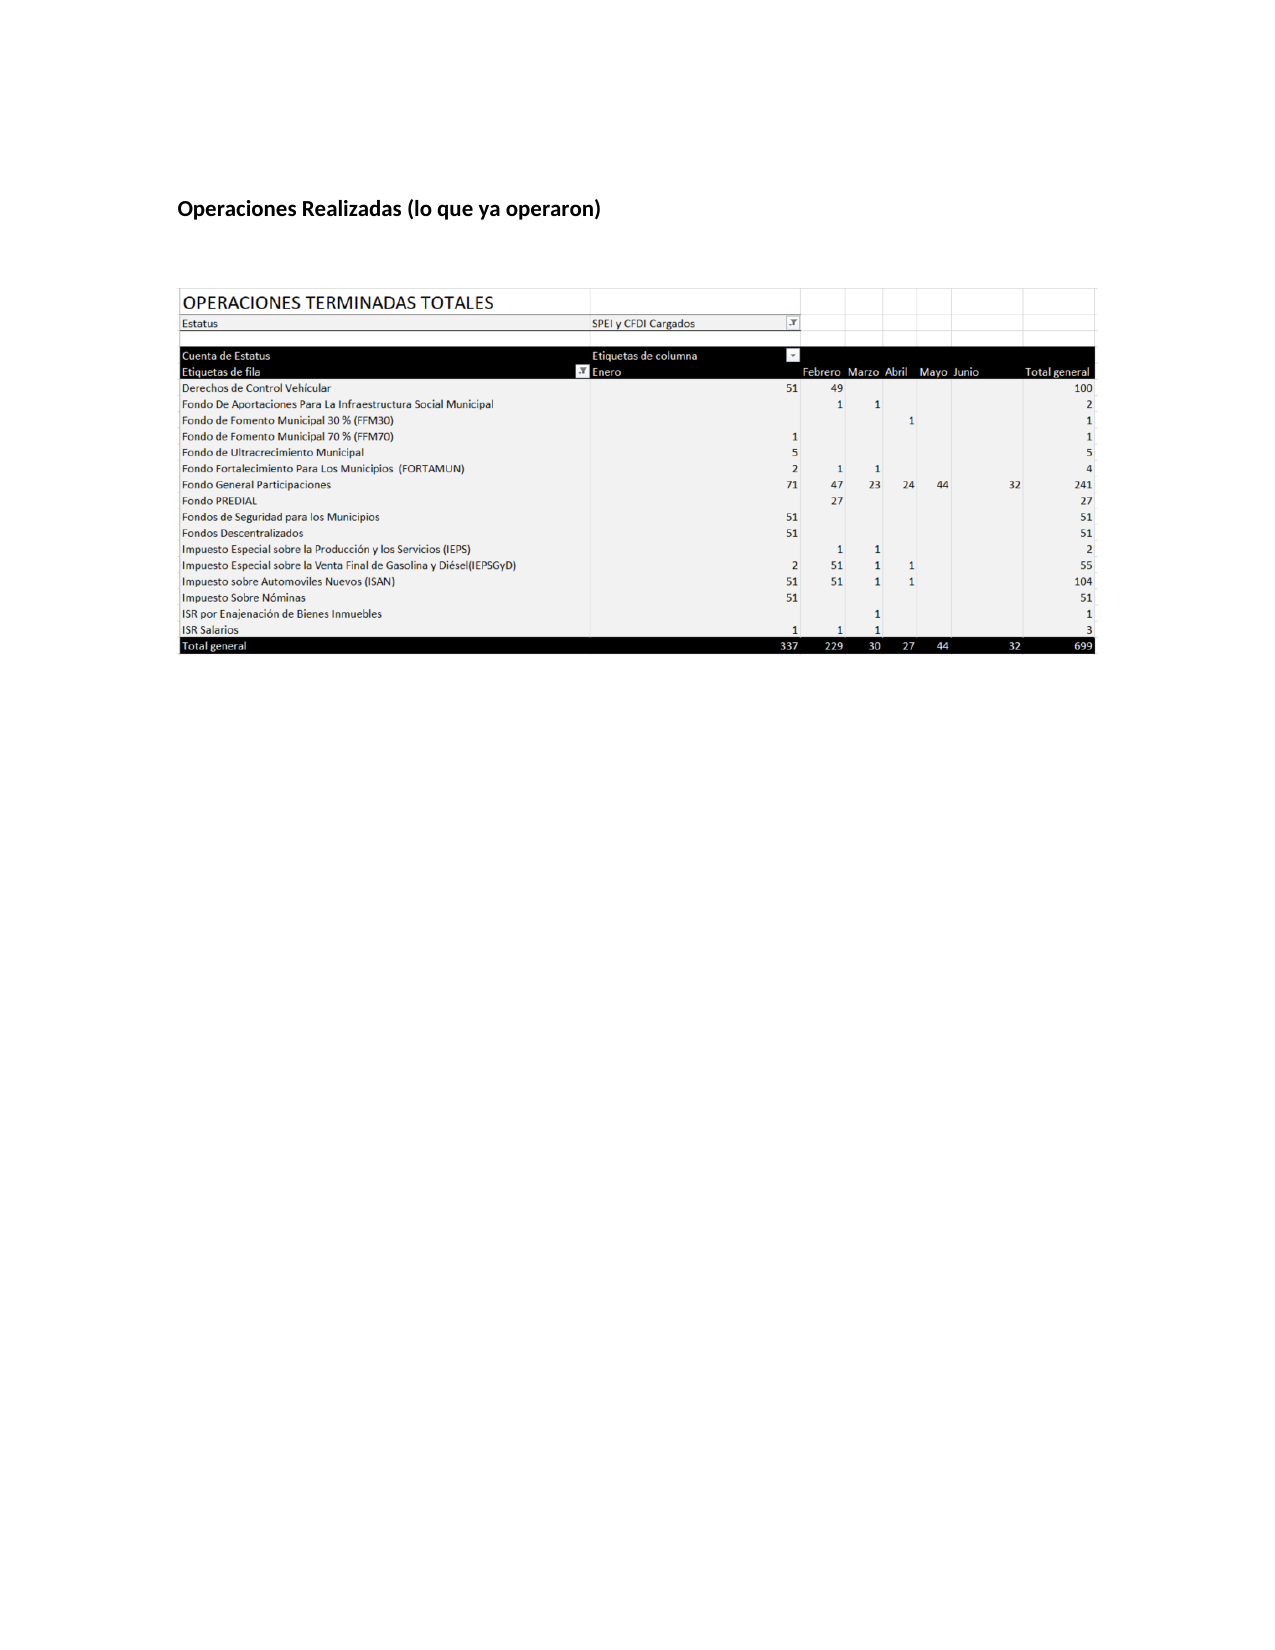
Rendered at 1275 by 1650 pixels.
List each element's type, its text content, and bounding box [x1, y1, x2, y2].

picture [177, 288, 1098, 655]
text Operaciones Realizadas (lo que ya operaron) [177, 194, 1098, 222]
